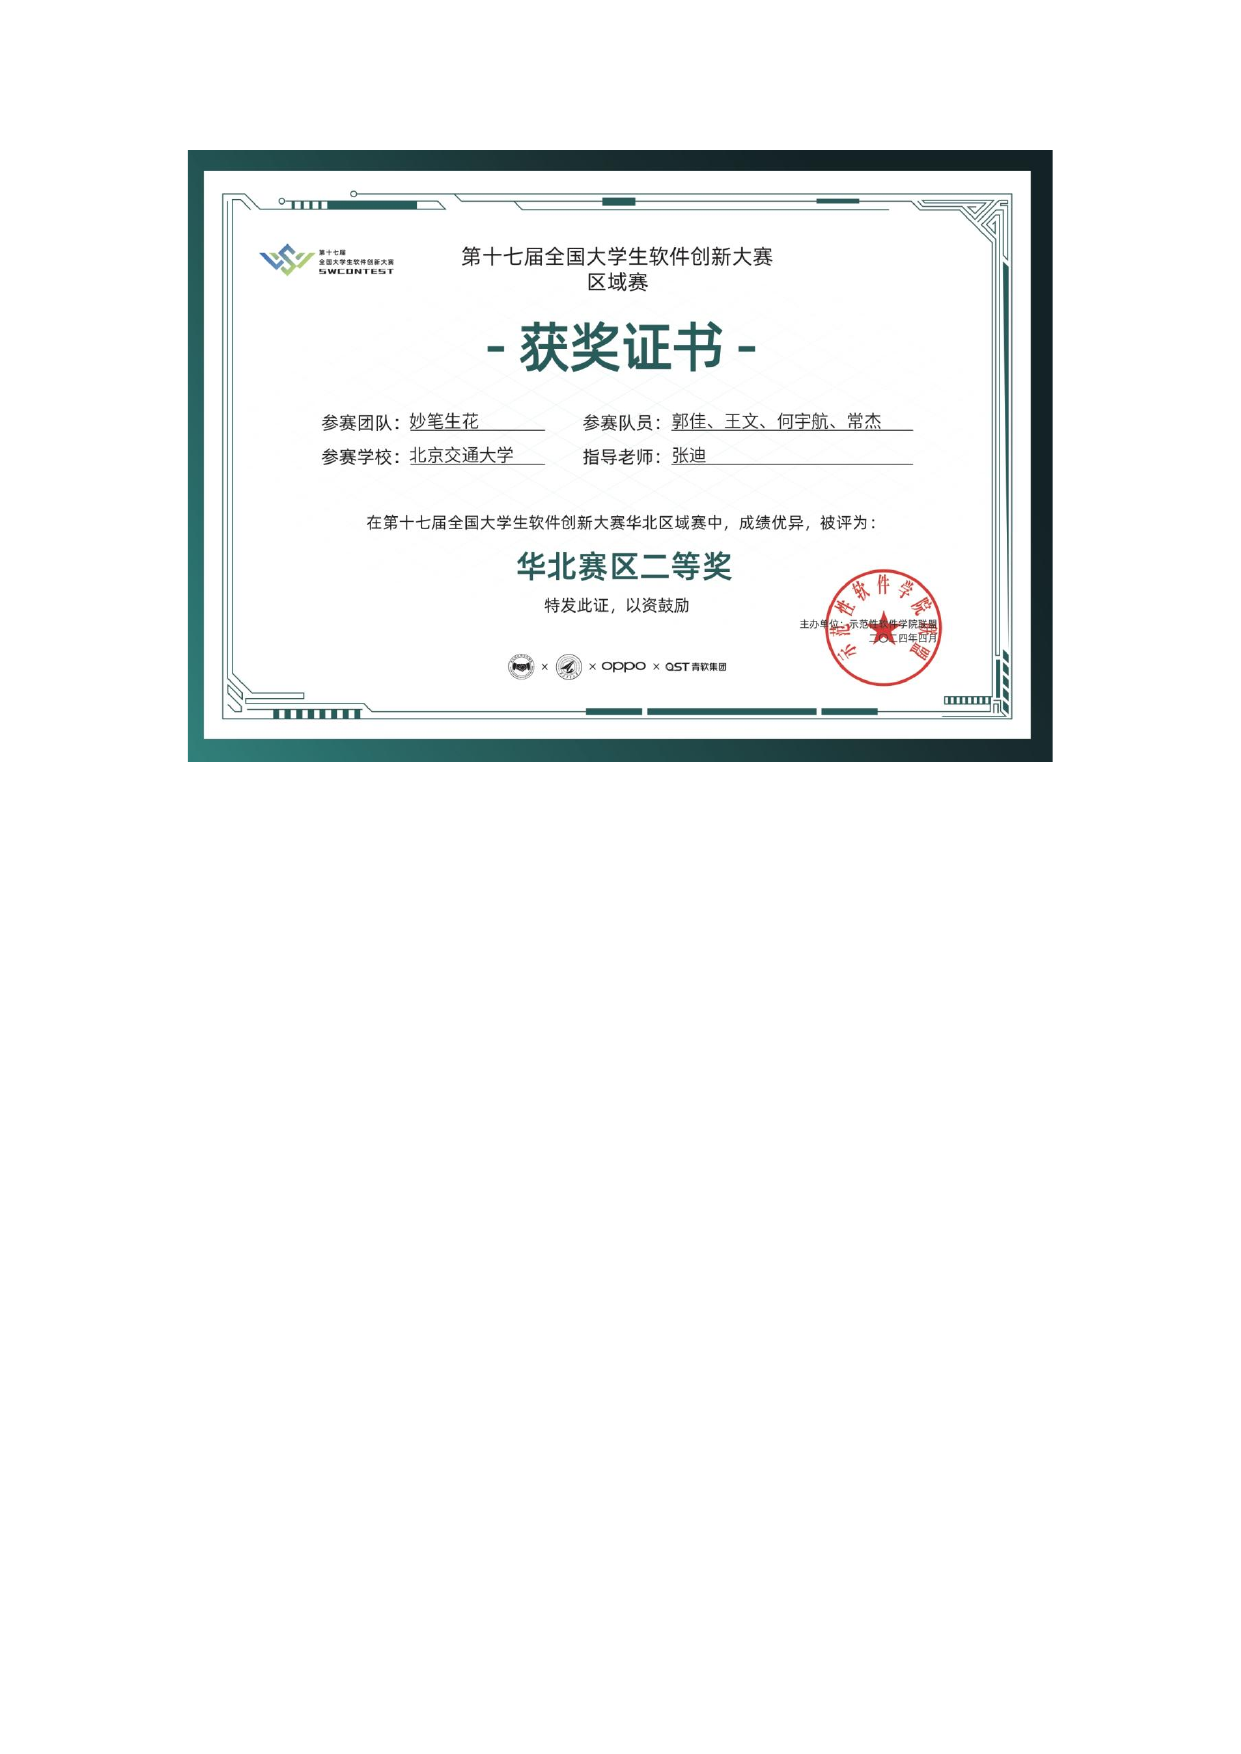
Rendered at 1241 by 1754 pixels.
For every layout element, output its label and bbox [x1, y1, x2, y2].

picture [187, 150, 1053, 762]
